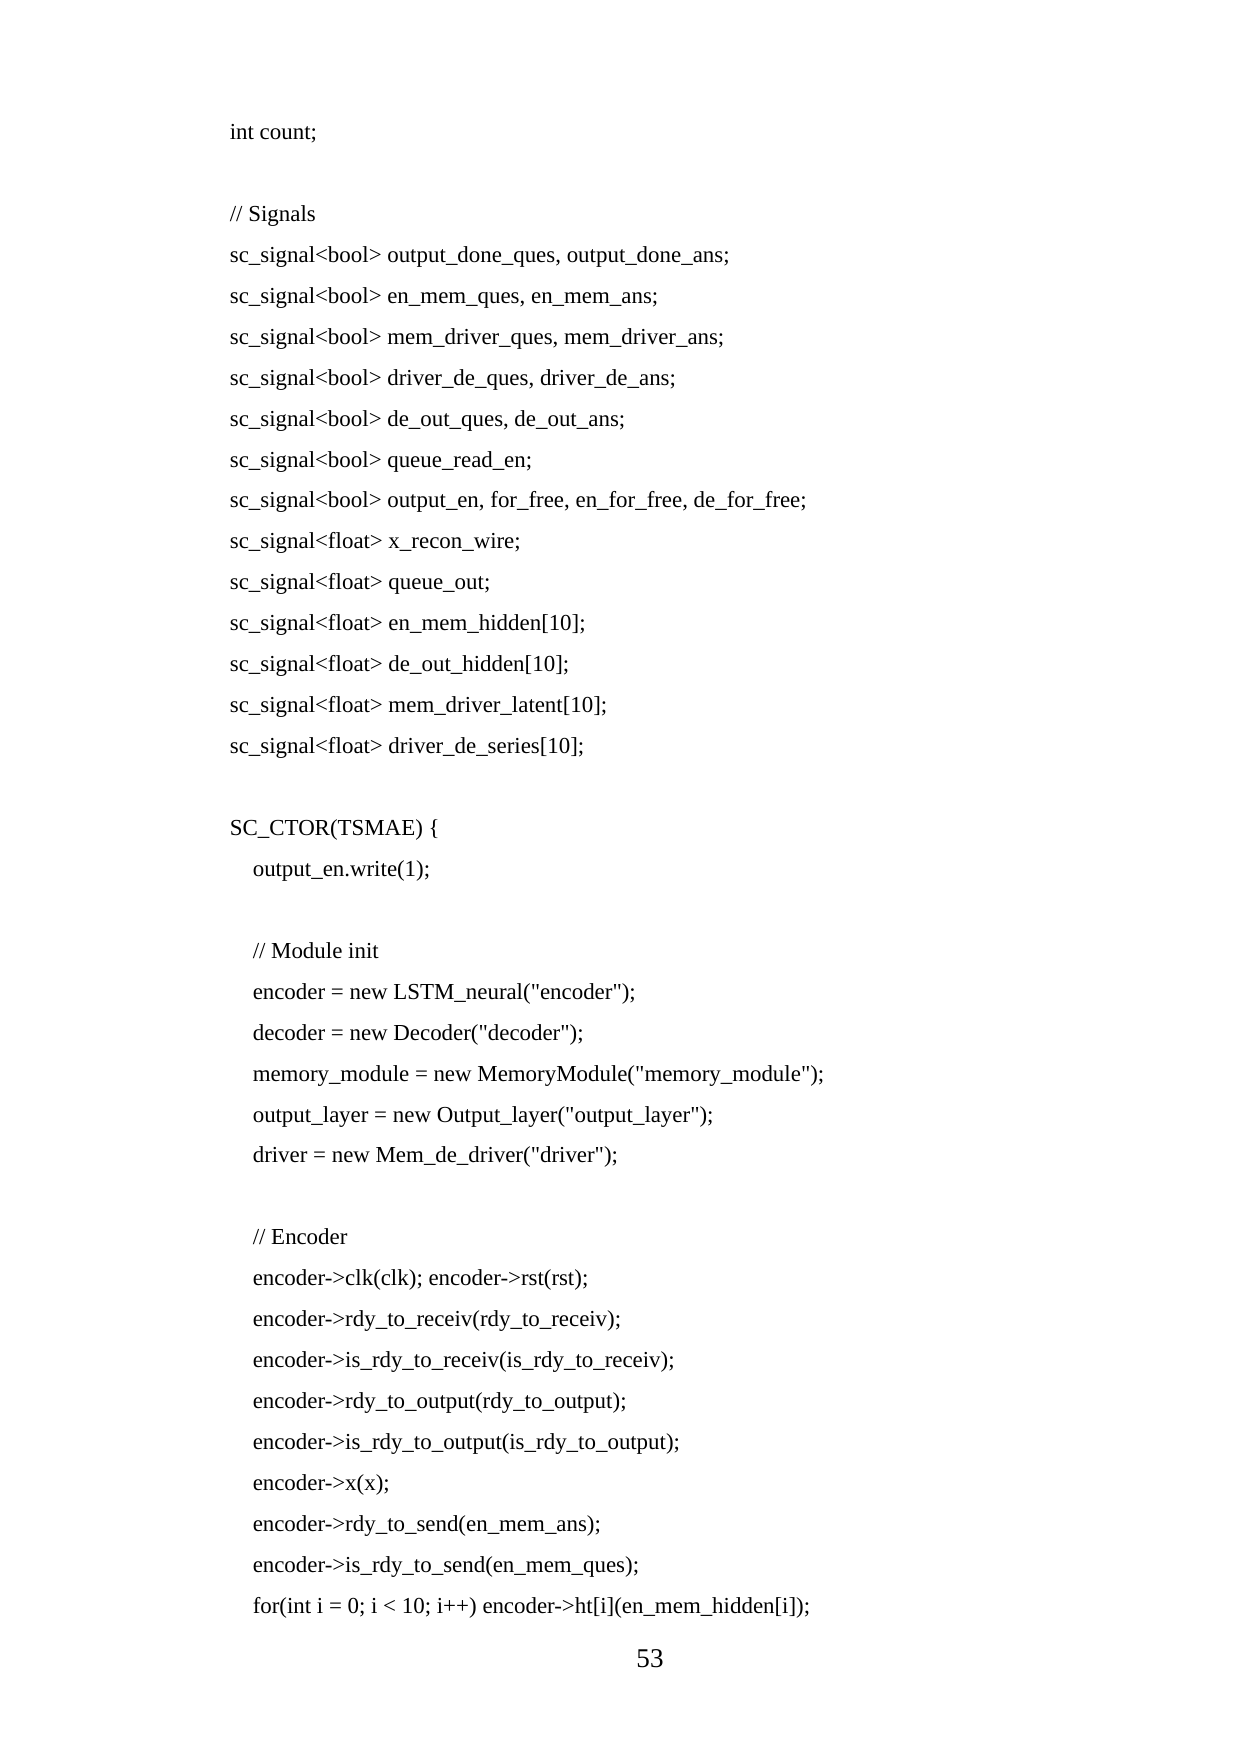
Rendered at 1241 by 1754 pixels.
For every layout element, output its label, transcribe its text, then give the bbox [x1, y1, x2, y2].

text sc_signal<float> en_mem_hidden[10]; [207, 609, 1092, 636]
text memory_module = new MemoryModule("memory_module"); [207, 1060, 1092, 1086]
text encoder->x(x); [207, 1469, 1092, 1495]
text output_layer = new Output_layer("output_layer"); [207, 1101, 1092, 1127]
text encoder->is_rdy_to_send(en_mem_ques); [207, 1551, 1092, 1577]
text sc_signal<bool> output_en, for_free, en_for_free, de_for_free; [207, 487, 1092, 513]
text sc_signal<bool> output_done_ques, output_done_ans; [207, 241, 1092, 267]
text sc_signal<float> queue_out; [207, 568, 1092, 595]
text // Module init [207, 937, 1092, 963]
text sc_signal<bool> queue_read_en; [207, 446, 1092, 472]
text encoder->rdy_to_send(en_mem_ans); [207, 1510, 1092, 1536]
text encoder->rdy_to_output(rdy_to_output); [207, 1387, 1092, 1413]
text sc_signal<float> x_recon_wire; [207, 527, 1092, 554]
text for(int i = 0; i < 10; i++) encoder->ht[i](en_mem_hidden[i]); [207, 1592, 1092, 1618]
text int count; [207, 118, 1092, 144]
text output_en.write(1); [207, 855, 1092, 881]
text sc_signal<bool> de_out_ques, de_out_ans; [207, 405, 1092, 431]
text // Encoder [207, 1223, 1092, 1250]
text // Signals [207, 200, 1092, 226]
text SC_CTOR(TSMAE) { [207, 814, 1092, 840]
text sc_signal<bool> en_mem_ques, en_mem_ans; [207, 282, 1092, 308]
text driver = new Mem_de_driver("driver"); [207, 1142, 1092, 1168]
text sc_signal<bool> mem_driver_ques, mem_driver_ans; [207, 323, 1092, 349]
text decoder = new Decoder("decoder"); [207, 1019, 1092, 1045]
text encoder->clk(clk); encoder->rst(rst); [207, 1264, 1092, 1291]
text sc_signal<float> de_out_hidden[10]; [207, 650, 1092, 677]
text sc_signal<float> mem_driver_latent[10]; [207, 691, 1092, 718]
text encoder = new LSTM_neural("encoder"); [207, 978, 1092, 1004]
text encoder->rdy_to_receiv(rdy_to_receiv); [207, 1305, 1092, 1332]
text encoder->is_rdy_to_receiv(is_rdy_to_receiv); [207, 1346, 1092, 1373]
text sc_signal<bool> driver_de_ques, driver_de_ans; [207, 364, 1092, 390]
text encoder->is_rdy_to_output(is_rdy_to_output); [207, 1428, 1092, 1454]
text sc_signal<float> driver_de_series[10]; [207, 732, 1092, 758]
